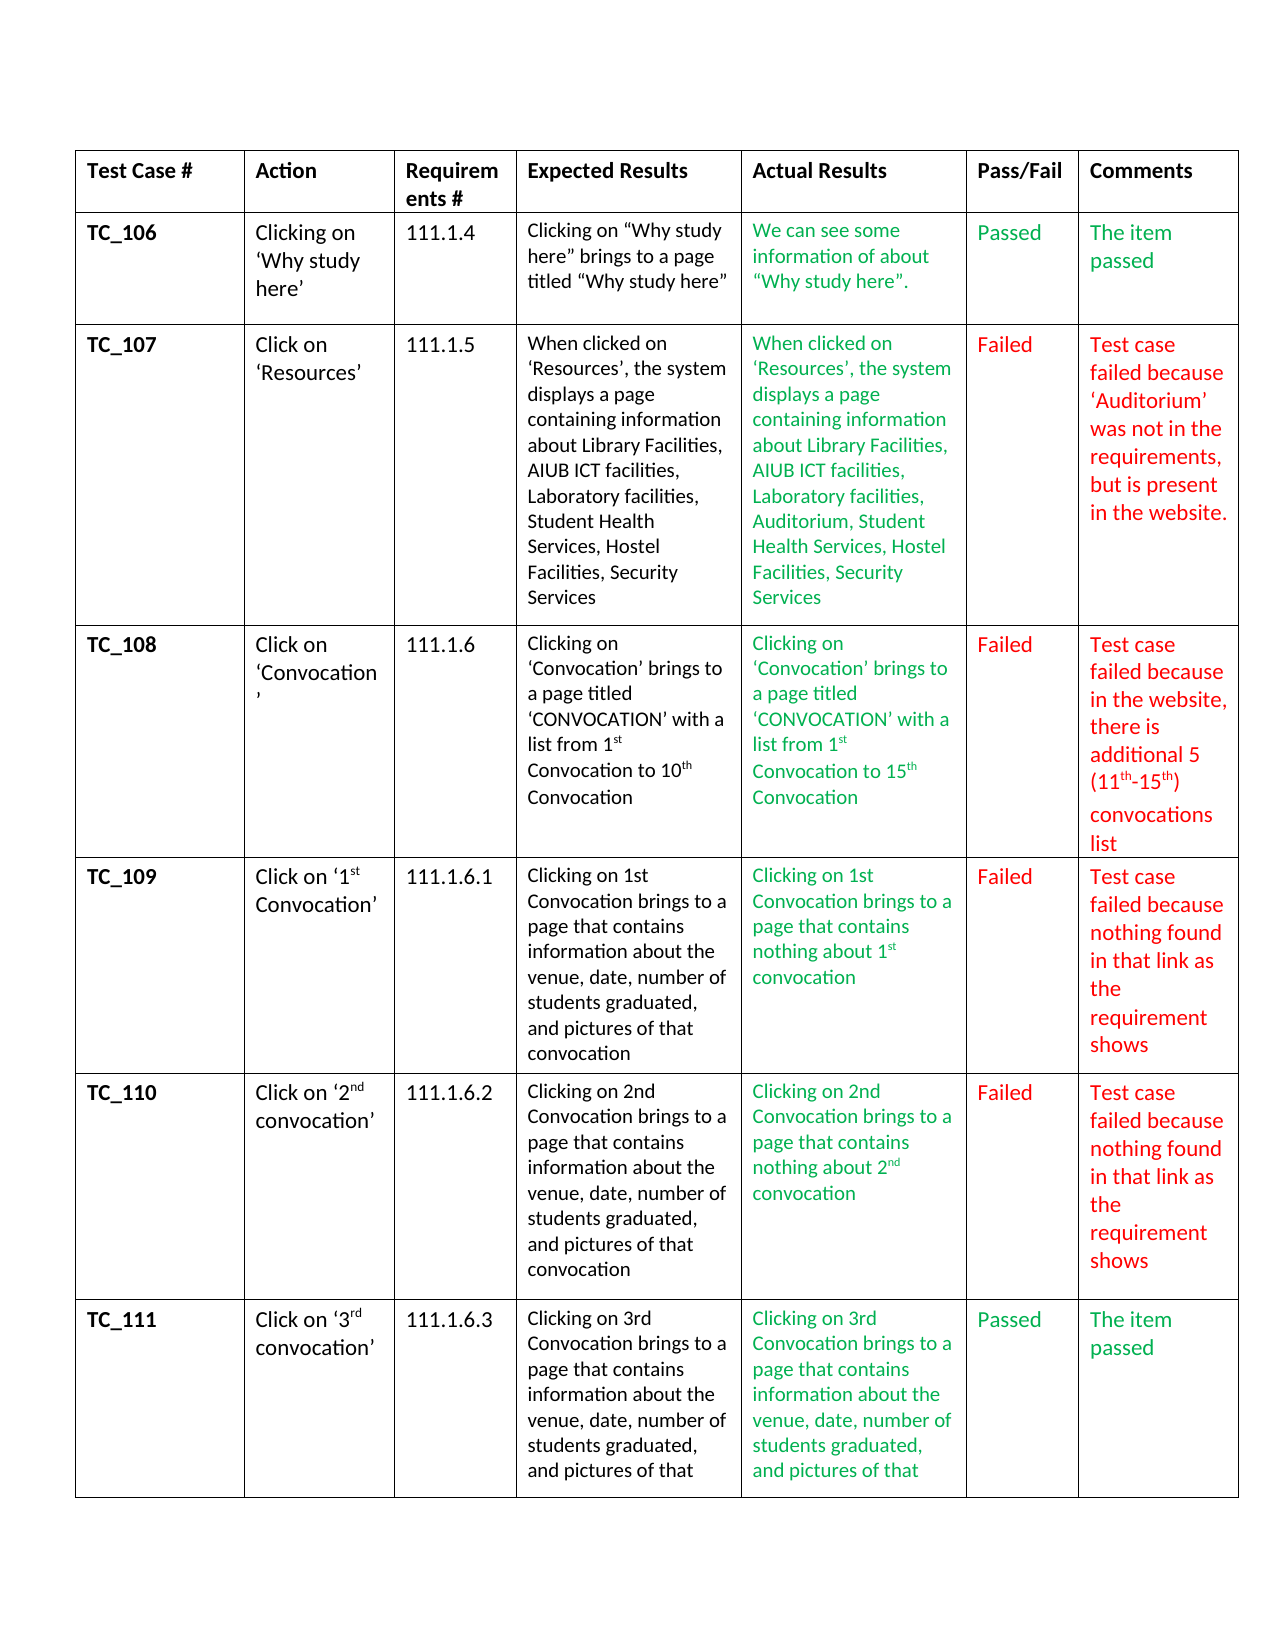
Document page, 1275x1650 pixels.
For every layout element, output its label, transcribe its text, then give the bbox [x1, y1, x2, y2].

table_cell Click on ‘Resources’ [245, 325, 394, 624]
table_cell TC_111 [76, 1300, 244, 1497]
table_cell Test case failed because in the website, there is additional 5 (11th-15th) convocations list [1079, 626, 1238, 857]
table_cell Passed [967, 213, 1078, 324]
table_cell The item passed [1079, 1300, 1238, 1497]
table_header Action [245, 151, 394, 212]
table_cell Test case failed because nothing found in that link as the requirement shows [1079, 858, 1238, 1072]
table_header Actual Results [742, 151, 966, 212]
table_cell Clicking on “Why study here” brings to a page titled “Why study here” [517, 213, 741, 324]
table_cell 111.1.4 [395, 213, 516, 324]
table_cell Failed [967, 325, 1078, 624]
table_cell When clicked on ‘Resources’, the system displays a page containing information about Library Facilities, AIUB ICT facilities, Laboratory facilities, Student Health Services, Hostel Facilities, Security Services [517, 325, 741, 624]
table_cell Clicking on ‘Why study here’ [245, 213, 394, 324]
table_header Test Case # [76, 151, 244, 212]
table_cell TC_107 [76, 325, 244, 624]
table_cell Click on ‘1st Convocation’ [245, 858, 394, 1072]
table_cell 111.1.6.2 [395, 1074, 516, 1299]
table_cell 111.1.5 [395, 325, 516, 624]
table_header Requirem ents # [395, 151, 516, 212]
table_cell Failed [967, 626, 1078, 857]
table_cell When clicked on ‘Resources’, the system displays a page containing information about Library Facilities, AIUB ICT facilities, Laboratory facilities, Auditorium, Student Health Services, Hostel Facilities, Security Services [742, 325, 966, 624]
table_cell We can see some information of about “Why study here”. [742, 213, 966, 324]
table_cell Clicking on 1st Convocation brings to a page that contains nothing about 1st convocation [742, 858, 966, 1072]
table_cell Test case failed because ‘Auditorium’ was not in the requirements, but is present in the website. [1079, 325, 1238, 624]
table_cell Click on ‘Convocation ’ [245, 626, 394, 857]
table_cell Passed [967, 1300, 1078, 1497]
table_cell Test case failed because nothing found in that link as the requirement shows [1079, 1074, 1238, 1299]
table_cell Click on ‘2nd convocation’ [245, 1074, 394, 1299]
table_cell Clicking on 2nd Convocation brings to a page that contains information about the venue, date, number of students graduated, and pictures of that convocation [517, 1074, 741, 1299]
table_cell 111.1.6 [395, 626, 516, 857]
table_cell Clicking on ‘Convocation’ brings to a page titled ‘CONVOCATION’ with a list from 1st Convocation to 15th Convocation [742, 626, 966, 857]
table_cell Failed [967, 1074, 1078, 1299]
table_header Expected Results [517, 151, 741, 212]
table_header Comments [1079, 151, 1238, 212]
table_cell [517, 1300, 741, 1497]
table_cell TC_106 [76, 213, 244, 324]
table_cell Clicking on ‘Convocation’ brings to a page titled ‘CONVOCATION’ with a list from 1st Convocation to 10th Convocation [517, 626, 741, 857]
table_cell Failed [967, 858, 1078, 1072]
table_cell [742, 1300, 966, 1497]
table_cell 111.1.6.1 [395, 858, 516, 1072]
table_cell TC_108 [76, 626, 244, 857]
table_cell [245, 1300, 394, 1497]
table_cell 111.1.6.3 [395, 1300, 516, 1497]
table_cell TC_110 [76, 1074, 244, 1299]
table_cell TC_109 [76, 858, 244, 1072]
table_cell The item passed [1079, 213, 1238, 324]
table_cell Clicking on 2nd Convocation brings to a page that contains nothing about 2nd convocation [742, 1074, 966, 1299]
table_header Pass/Fail [967, 151, 1078, 212]
table_cell Clicking on 1st Convocation brings to a page that contains information about the venue, date, number of students graduated, and pictures of that convocation [517, 858, 741, 1072]
